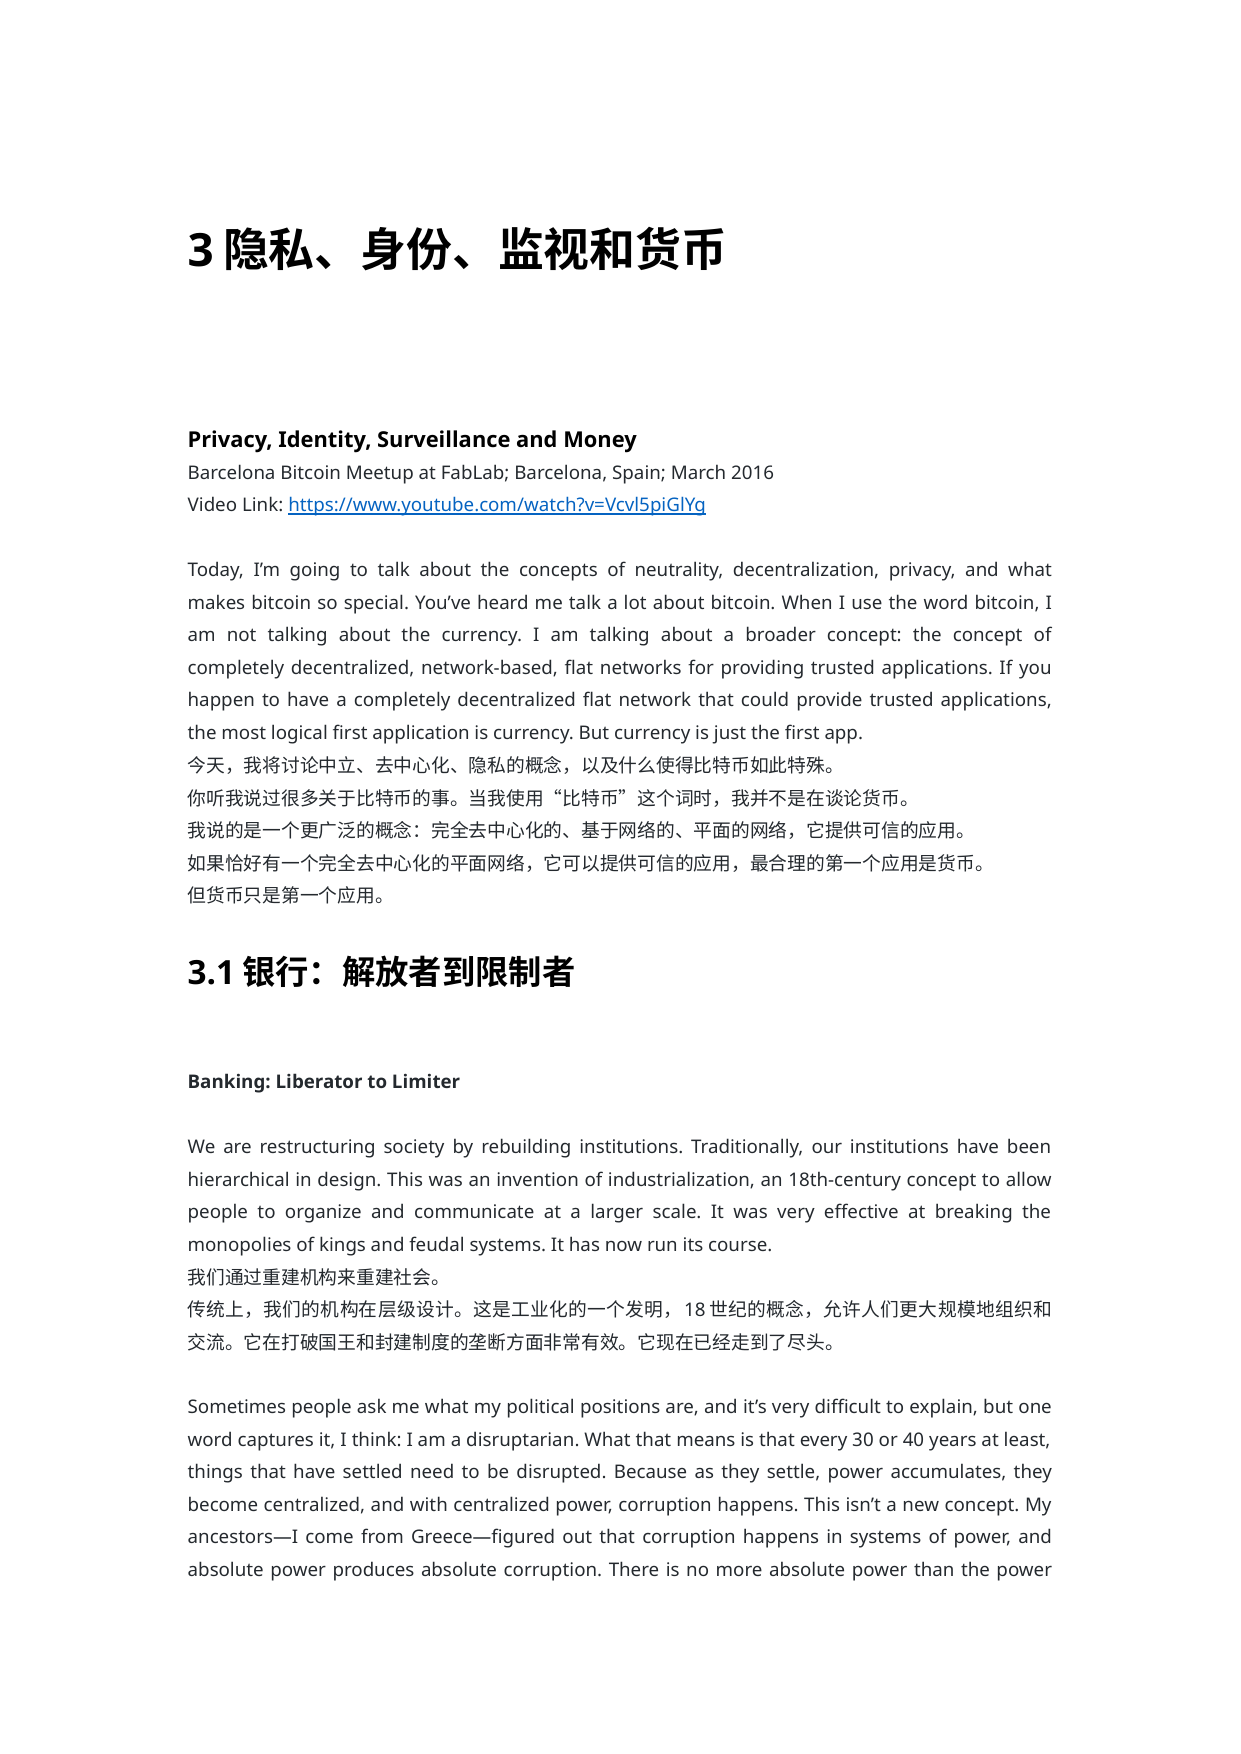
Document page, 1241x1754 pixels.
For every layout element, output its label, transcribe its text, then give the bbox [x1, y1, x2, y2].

text 我们通过重建机构来重建社会。 [187, 1260, 1053, 1292]
text 我说的是一个更广泛的概念：完全去中心化的、基于网络的、平面的网络，它提供可信的应用。 [187, 813, 1053, 846]
text Barcelona Bitcoin Meetup at FabLab; Barcelona, Spain; March 2016 [187, 456, 1053, 488]
text Banking: Liberator to Limiter [187, 1065, 1053, 1097]
text Privacy, Identity, Surveillance and Money [187, 423, 1053, 456]
text Today, I’m going to talk about the concepts of neutrality, decentralization, privacy, and what makes bitcoin so special. You’ve heard me talk a lot about bitcoin. When I use the word bitcoin, I am not talking about the currency. I am talking about a broader concept: the concept of completely decentralized, network-based, flat networks for providing trusted applications. If you happen to have a completely decentralized flat network that could provide trusted applications, the most logical first application is currency. But currency is just the first app. [187, 553, 1053, 748]
text 今天，我将讨论中立、去中心化、隐私的概念，以及什么使得比特币如此特殊。 [187, 748, 1053, 781]
text 你听我说过很多关于比特币的事。当我使用“比特币”这个词时，我并不是在谈论货币。 [187, 781, 1053, 813]
subtitle 3隐私、身份、监视和货币 [187, 197, 1053, 295]
subtitle 3.1银行：解放者到限制者 [187, 938, 1053, 1003]
text 但货币只是第一个应用。 [187, 878, 1053, 911]
text 如果恰好有一个完全去中心化的平面网络，它可以提供可信的应用，最合理的第一个应用是货币。 [187, 846, 1053, 878]
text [187, 1390, 1053, 1585]
text Video Link: https://www.youtube.com/watch?v=Vcvl5piGlYg [187, 488, 1053, 521]
text We are restructuring society by rebuilding institutions. Traditionally, our institutions have been hierarchical in design. This was an invention of industrialization, an 18th-century concept to allow people to organize and communicate at a larger scale. It was very effective at breaking the monopolies of kings and feudal systems. It has now run its course. [187, 1130, 1053, 1260]
text 传统上，我们的机构在层级设计。这是工业化的一个发明，18世纪的概念，允许人们更大规模地组织和交流。它在打破国王和封建制度的垄断方面非常有效。它现在已经走到了尽头。 [187, 1292, 1053, 1357]
